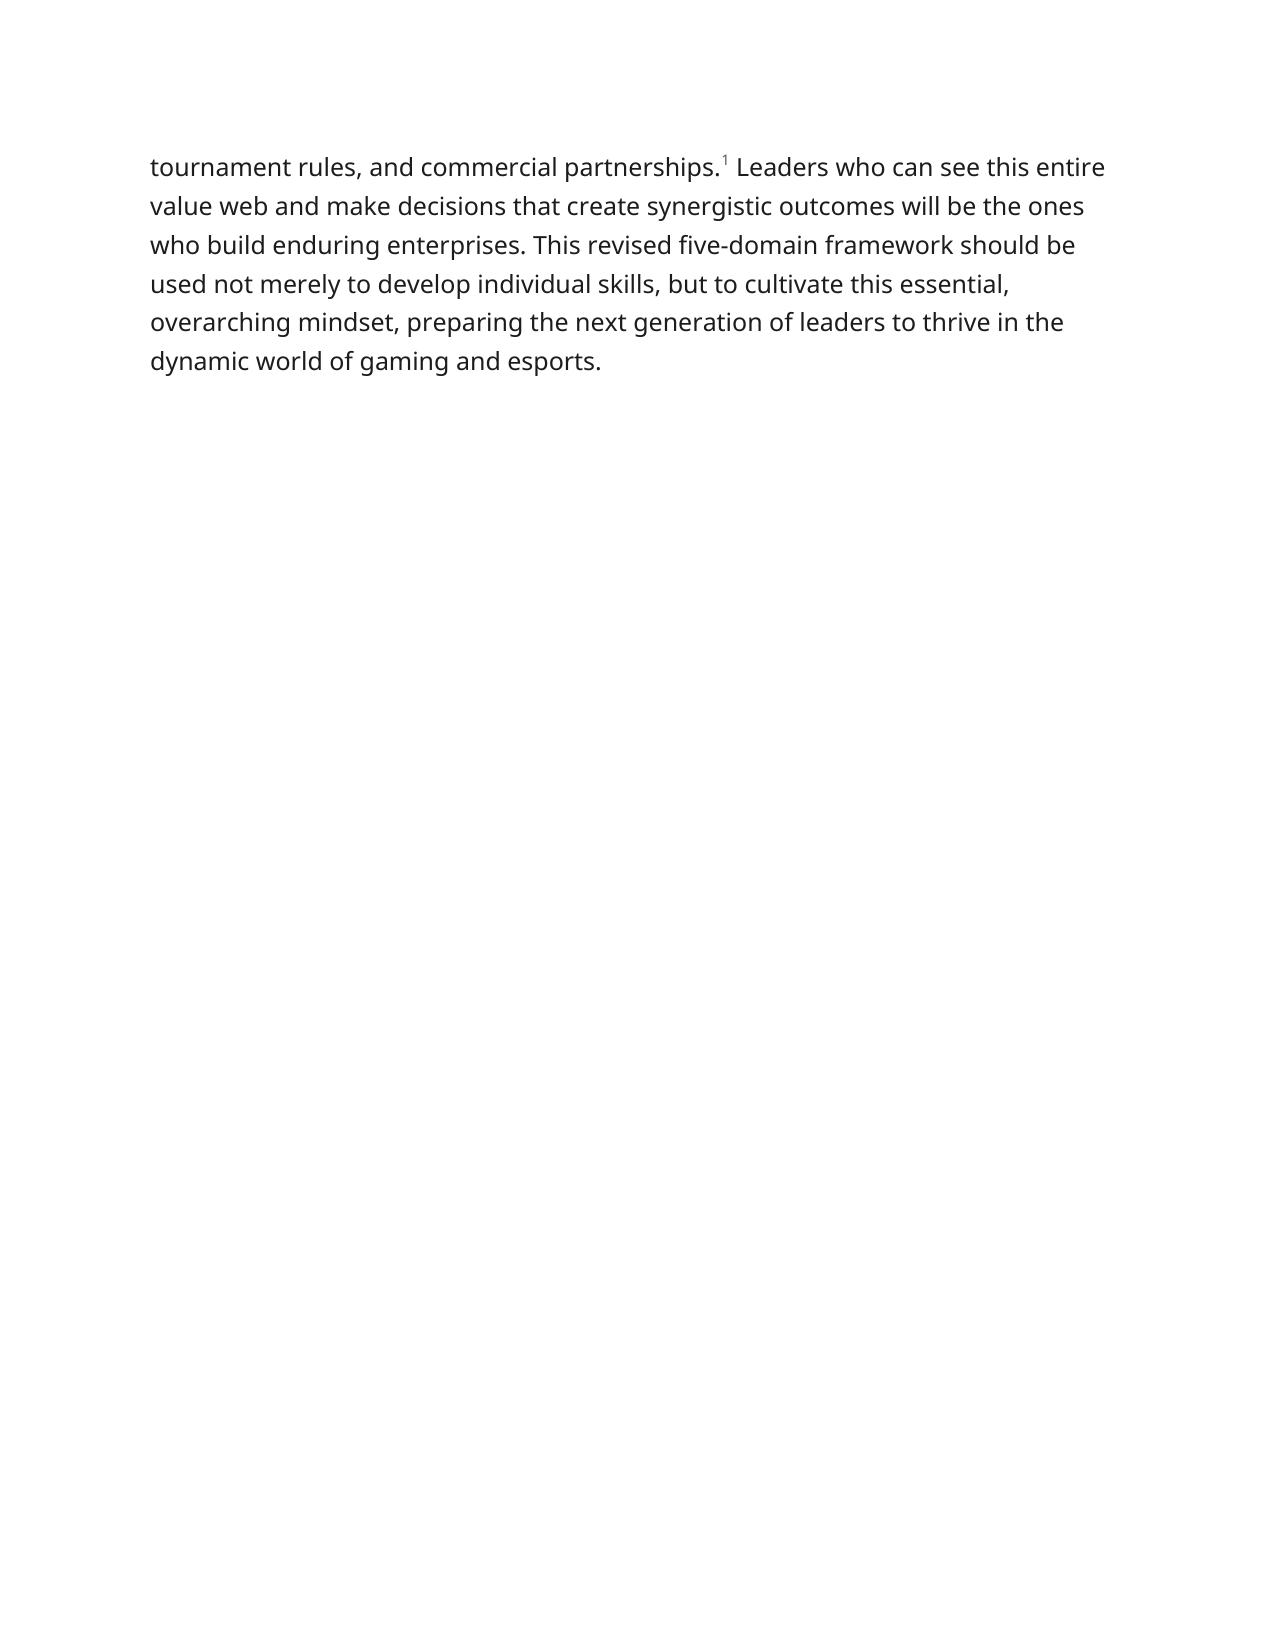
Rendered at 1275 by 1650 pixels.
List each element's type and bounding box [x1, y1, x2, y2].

text [150, 150, 1125, 378]
